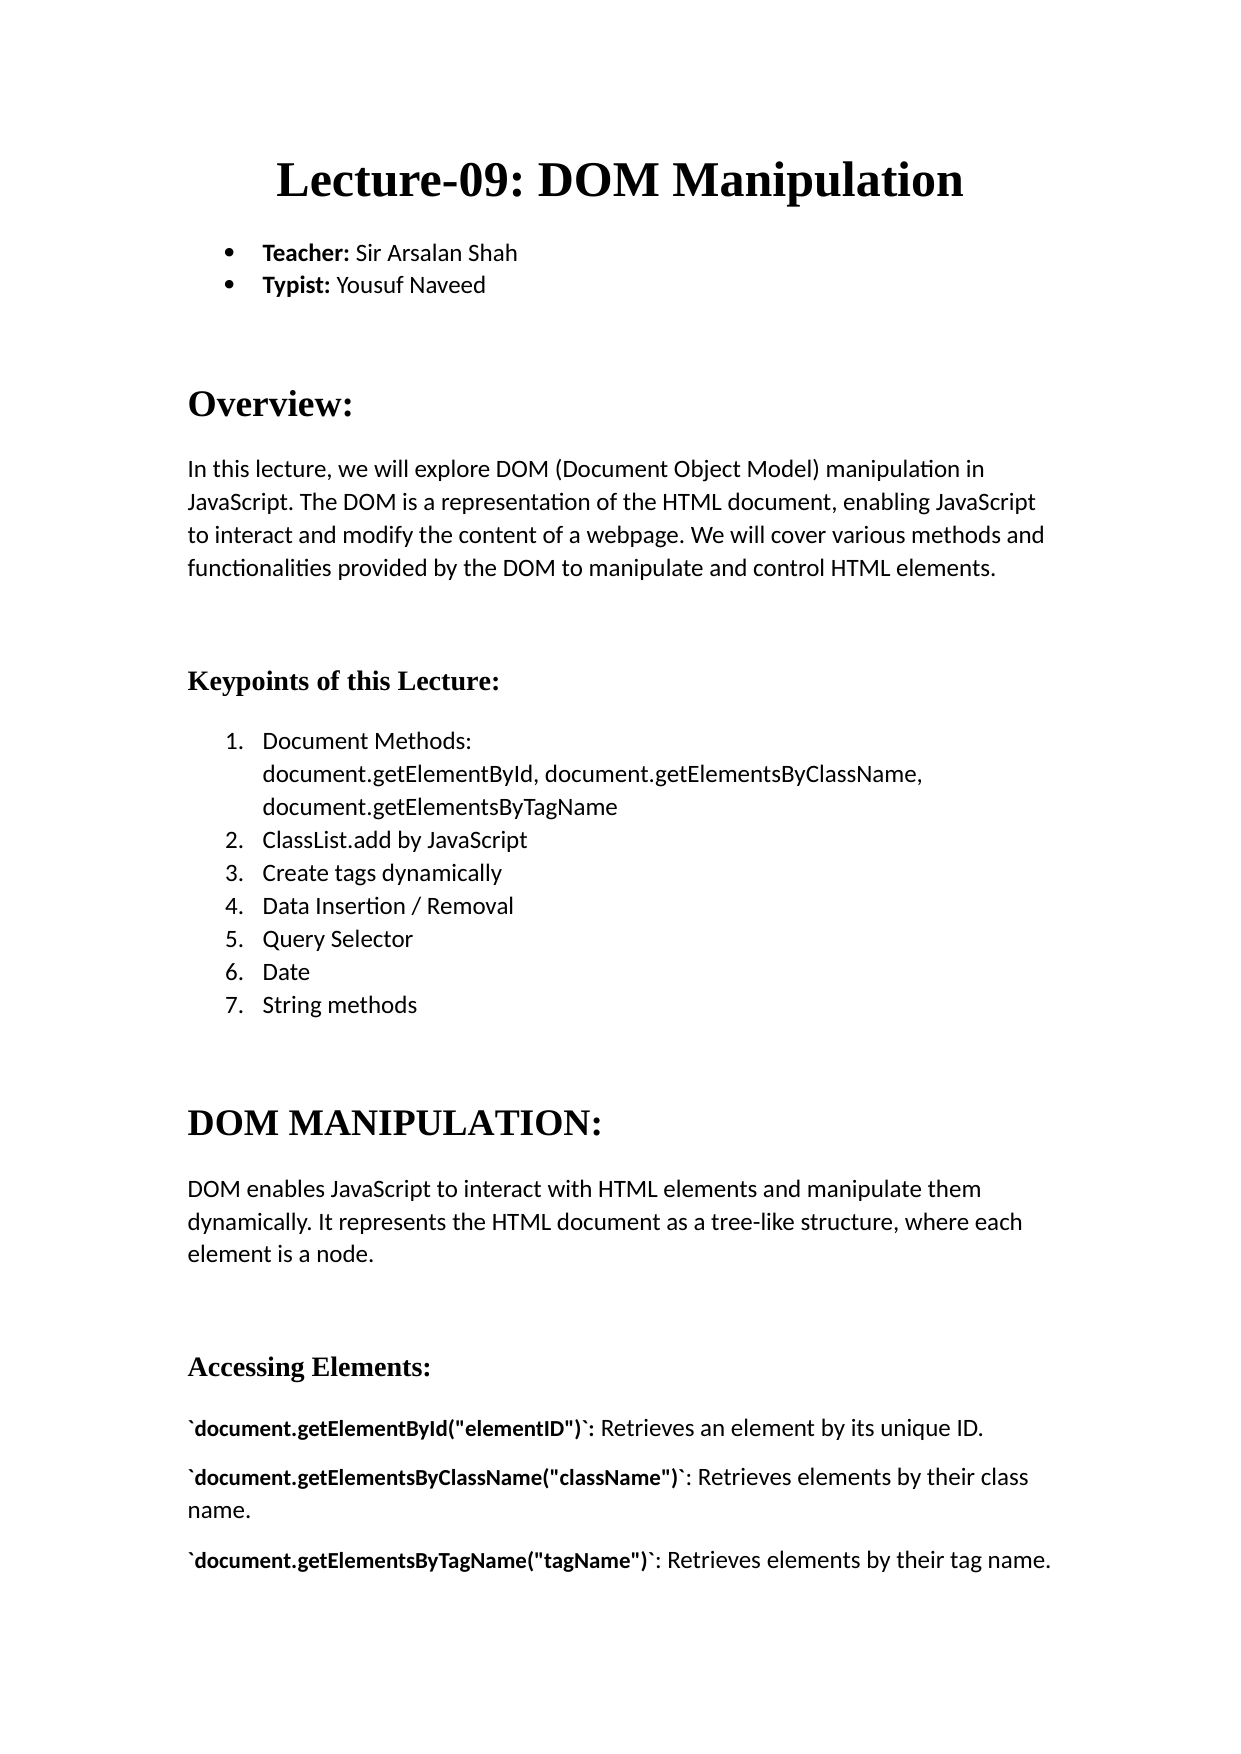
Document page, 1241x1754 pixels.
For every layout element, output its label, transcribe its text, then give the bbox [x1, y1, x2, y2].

list Typist: Yousuf Naveed [225, 269, 1053, 300]
list document.getElementById, document.getElementsByClassName, document.getElementsByTagName [262, 758, 1053, 822]
subtitle Overview: [187, 381, 1053, 424]
text In this lecture, we will explore DOM (Document Object Model) manipulation in JavaScript. The DOM is a representation of the HTML document, enabling JavaScript to interact and modify the content of a webpage. We will cover various methods and functionalities provided by the DOM to manipulate and control HTML elements. [187, 453, 1053, 583]
text DOM enables JavaScript to interact with HTML elements and manipulate them dynamically. It represents the HTML document as a tree-like structure, where each element is a node. [187, 1173, 1053, 1269]
text `document.getElementsByTagName("tagName")`: Retrieves elements by their tag name. [187, 1544, 1053, 1574]
text `document.getElementsByClassName("className")`: Retrieves elements by their class name. [187, 1461, 1053, 1525]
text Lecture-09: DOM Manipulation [187, 150, 1053, 207]
list ClassList.add by JavaScript [225, 824, 1053, 855]
text `document.getElementById("elementID")`: Retrieves an element by its unique ID. [187, 1412, 1053, 1442]
list Data Insertion / Removal [225, 890, 1053, 921]
subtitle Keypoints of this Lecture: [187, 664, 1053, 696]
list Create tags dynamically [225, 857, 1053, 888]
list String methods [225, 989, 1053, 1019]
list Query Selector [225, 923, 1053, 953]
list Teacher: Sir Arsalan Shah [225, 237, 1053, 267]
list Document Methods: [225, 726, 1053, 756]
subtitle DOM MANIPULATION: [187, 1101, 1053, 1144]
subtitle Accessing Elements: [187, 1350, 1053, 1383]
list Date [225, 956, 1053, 986]
